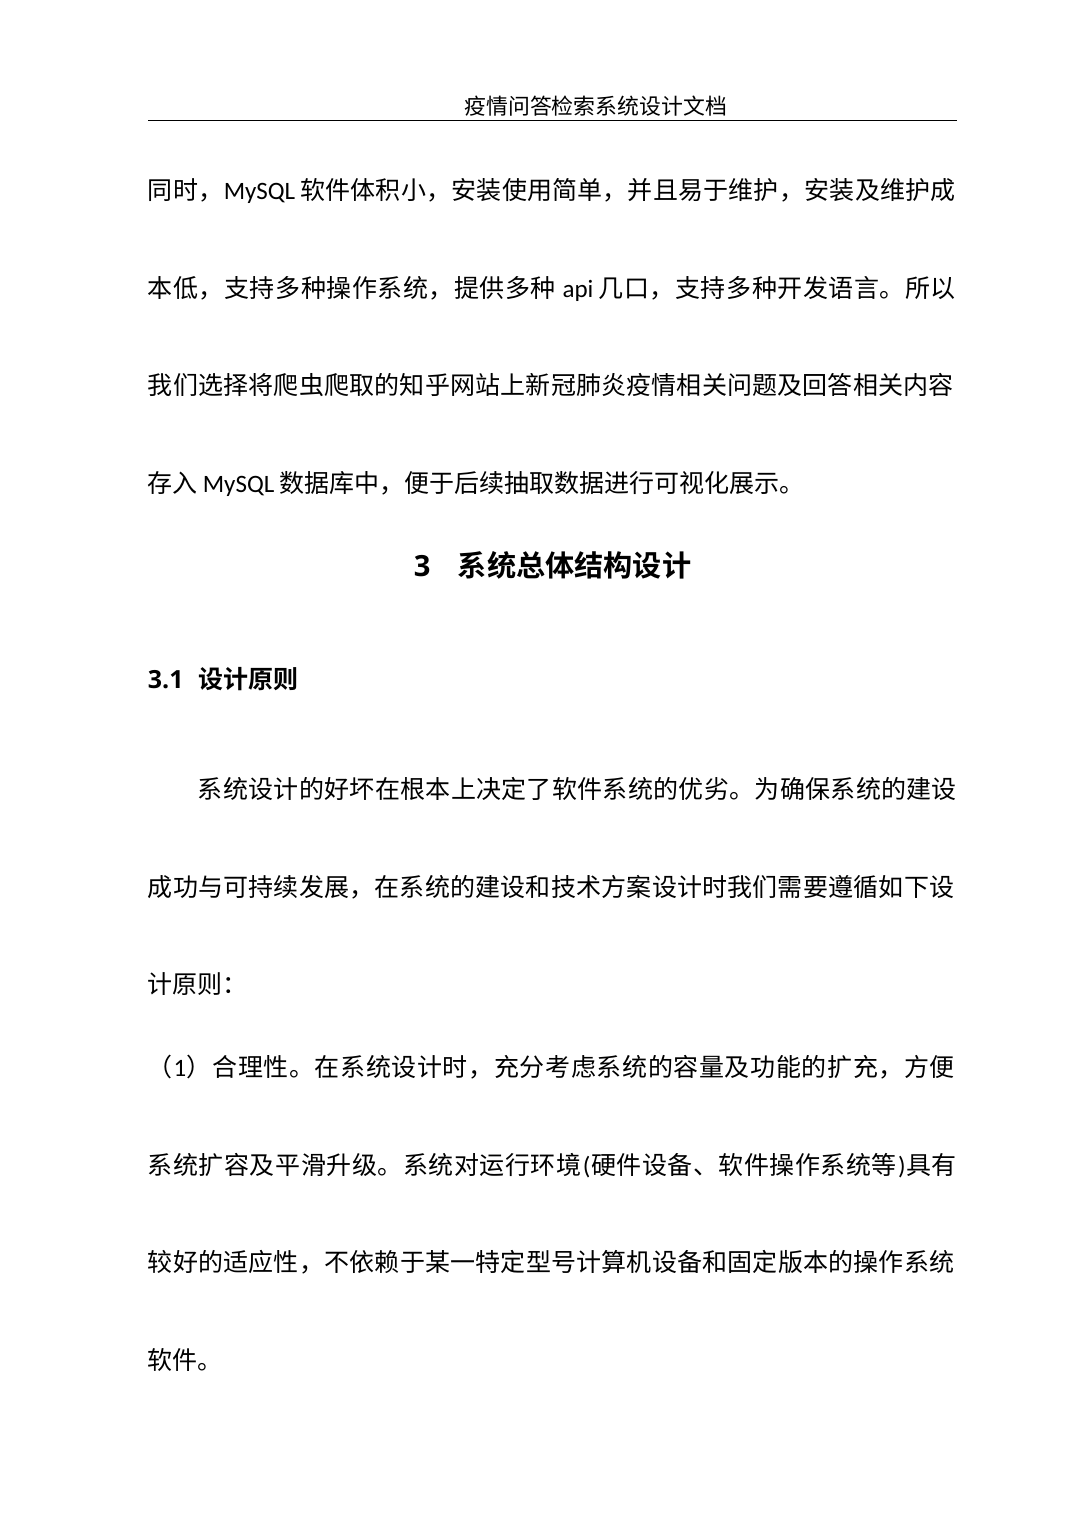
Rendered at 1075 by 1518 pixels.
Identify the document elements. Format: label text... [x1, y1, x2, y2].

subtitle 系统总体结构设计 [148, 532, 957, 597]
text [148, 156, 957, 514]
text （1）合理性。在系统设计时，充分考虑系统的容量及功能的扩充，方便系统扩容及平滑升级。系统对运行环境(硬件设备、软件操作系统等)具有较好的适应性，不依赖于某一特定型号计算机设备和固定版本的操作系统软件。 [148, 1033, 957, 1391]
subtitle 设计原则 [148, 645, 957, 710]
text 系统设计的好坏在根本上决定了软件系统的优劣。为确保系统的建设成功与可持续发展，在系统的建设和技术方案设计时我们需要遵循如下设计原则： [148, 755, 957, 1015]
